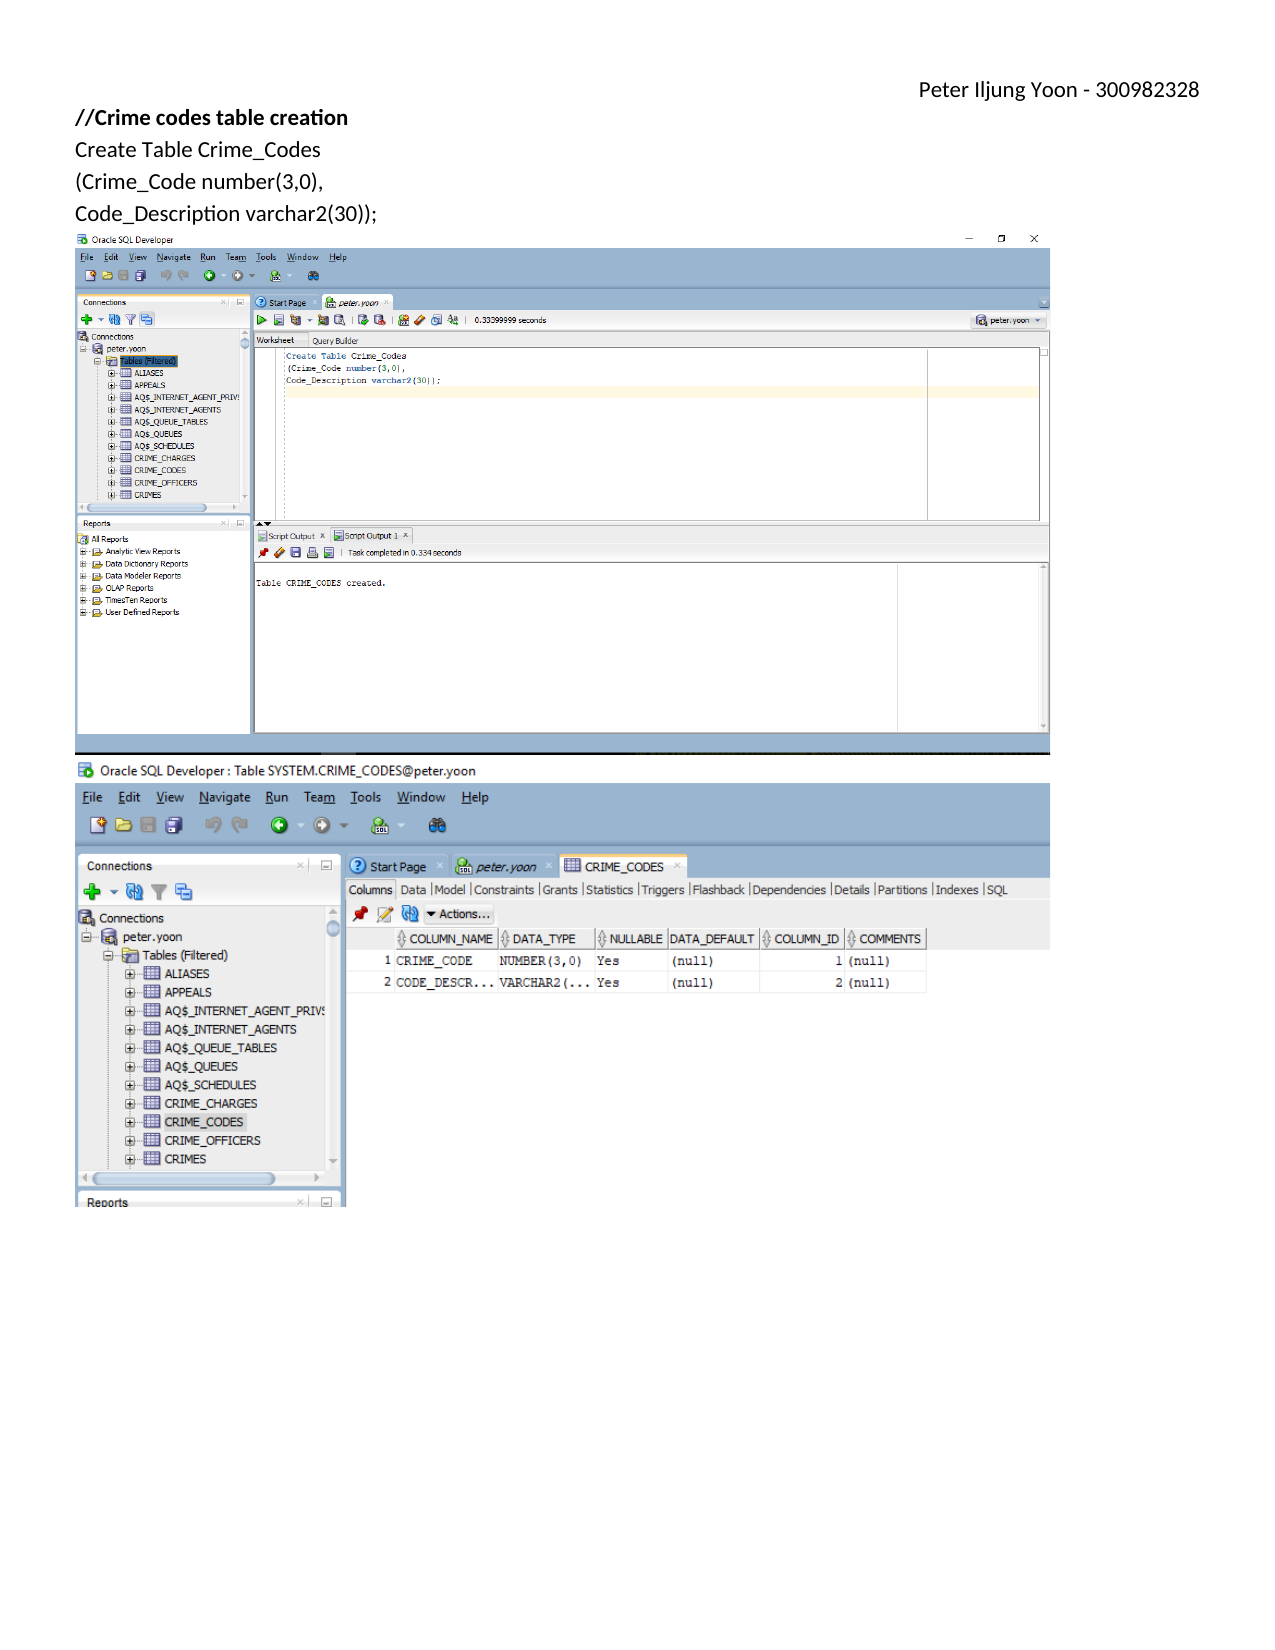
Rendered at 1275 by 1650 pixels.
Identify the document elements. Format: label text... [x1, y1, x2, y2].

text //Crime codes table creation [75, 103, 1200, 131]
picture [75, 758, 1050, 1207]
text (Crime_Code number(3,0), [75, 167, 1200, 195]
text Create Table Crime_Codes [75, 135, 1200, 163]
picture [75, 231, 1050, 755]
text Code_Description varchar2(30)); [75, 199, 1200, 228]
